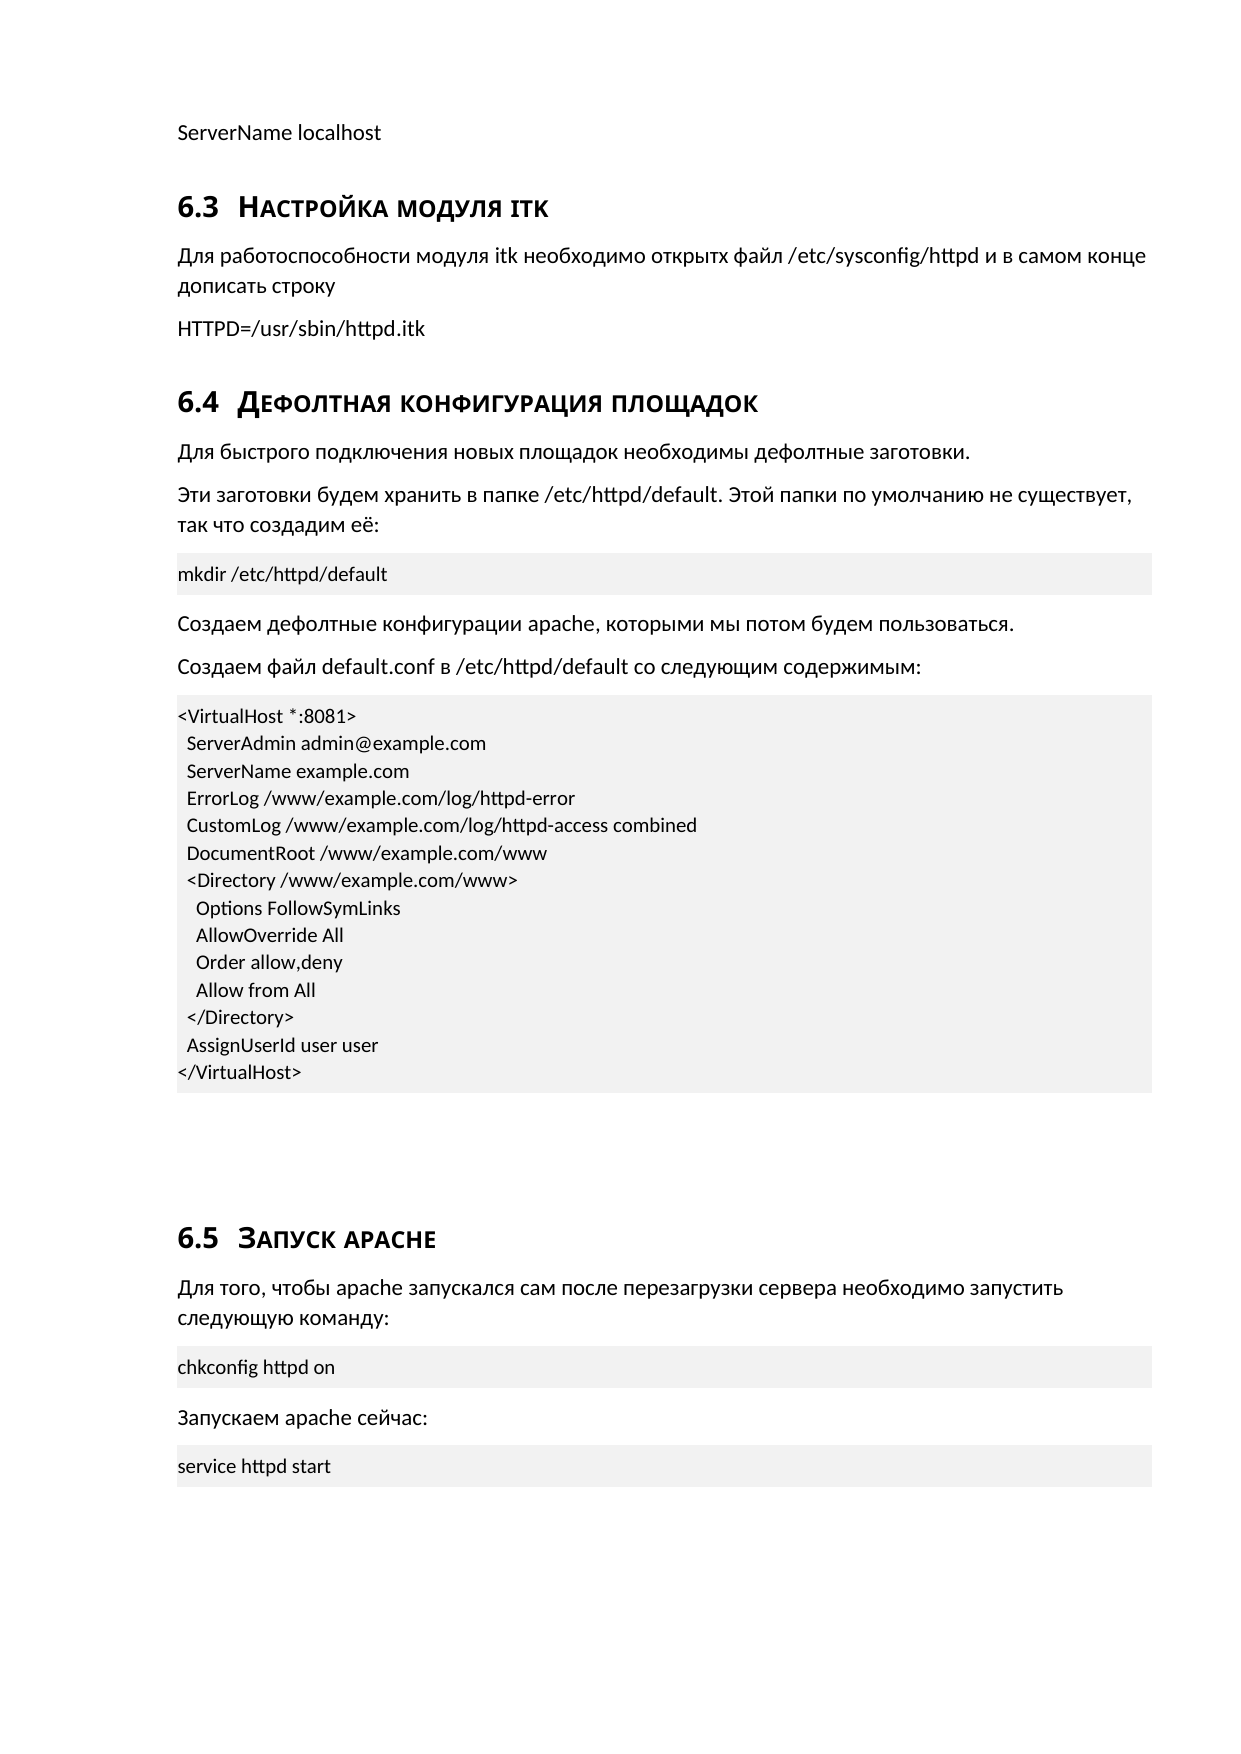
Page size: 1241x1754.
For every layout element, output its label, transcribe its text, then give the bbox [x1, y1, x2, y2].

text CustomLog /www/example.com/log/httpd-access combined [177, 804, 1152, 832]
text <VirtualHost *:8081> [177, 701, 1152, 722]
text </VirtualHost> [177, 1051, 1152, 1087]
text <Directory /www/example.com/www> [177, 859, 1152, 886]
text ServerAdmin admin@example.com [177, 722, 1152, 749]
subtitle Запуск apache [177, 1218, 1152, 1257]
text Создаем файл default.conf в /etc/httpd/default со следующим содержимым: [177, 652, 1152, 680]
text Options FollowSymLinks [177, 886, 1152, 914]
text Создаем дефолтные конфигурации apache, которыми мы потом будем пользоваться. [177, 609, 1152, 637]
text Для быстрого подключения новых площадок необходимы дефолтные заготовки. [177, 437, 1152, 465]
text Allow from All [177, 969, 1152, 996]
text mkdir /etc/httpd/default [177, 559, 1152, 588]
subtitle Дефолтная конфигурация площадок [177, 382, 1152, 421]
text ServerName example.com [177, 749, 1152, 777]
text </Directory> [177, 996, 1152, 1023]
text AllowOverride All [177, 914, 1152, 941]
text AssignUserId user user [177, 1023, 1152, 1051]
text chkconfig httpd on [177, 1352, 1152, 1382]
text HTTPD=/usr/sbin/httpd.itk [177, 314, 1152, 342]
text Order allow,deny [177, 941, 1152, 969]
text Эти заготовки будем хранить в папке /etc/httpd/default. Этой папки по умолчанию не существует, так что создадим её: [177, 480, 1152, 538]
text service httpd start [177, 1452, 1152, 1481]
subtitle Настройка модуля itk [177, 186, 1152, 226]
text Для работоспособности модуля itk необходимо открытх файл /etc/sysconfig/httpd и в самом конце дописать строку [177, 241, 1152, 299]
text Запускаем apache сейчас: [177, 1403, 1152, 1431]
text ErrorLog /www/example.com/log/httpd-error [177, 777, 1152, 804]
text Для того, чтобы apache запускался сам после перезагрузки сервера необходимо запустить следующую команду: [177, 1273, 1152, 1331]
text ServerName localhost [177, 118, 1152, 146]
text DocumentRoot /www/example.com/www [177, 832, 1152, 859]
